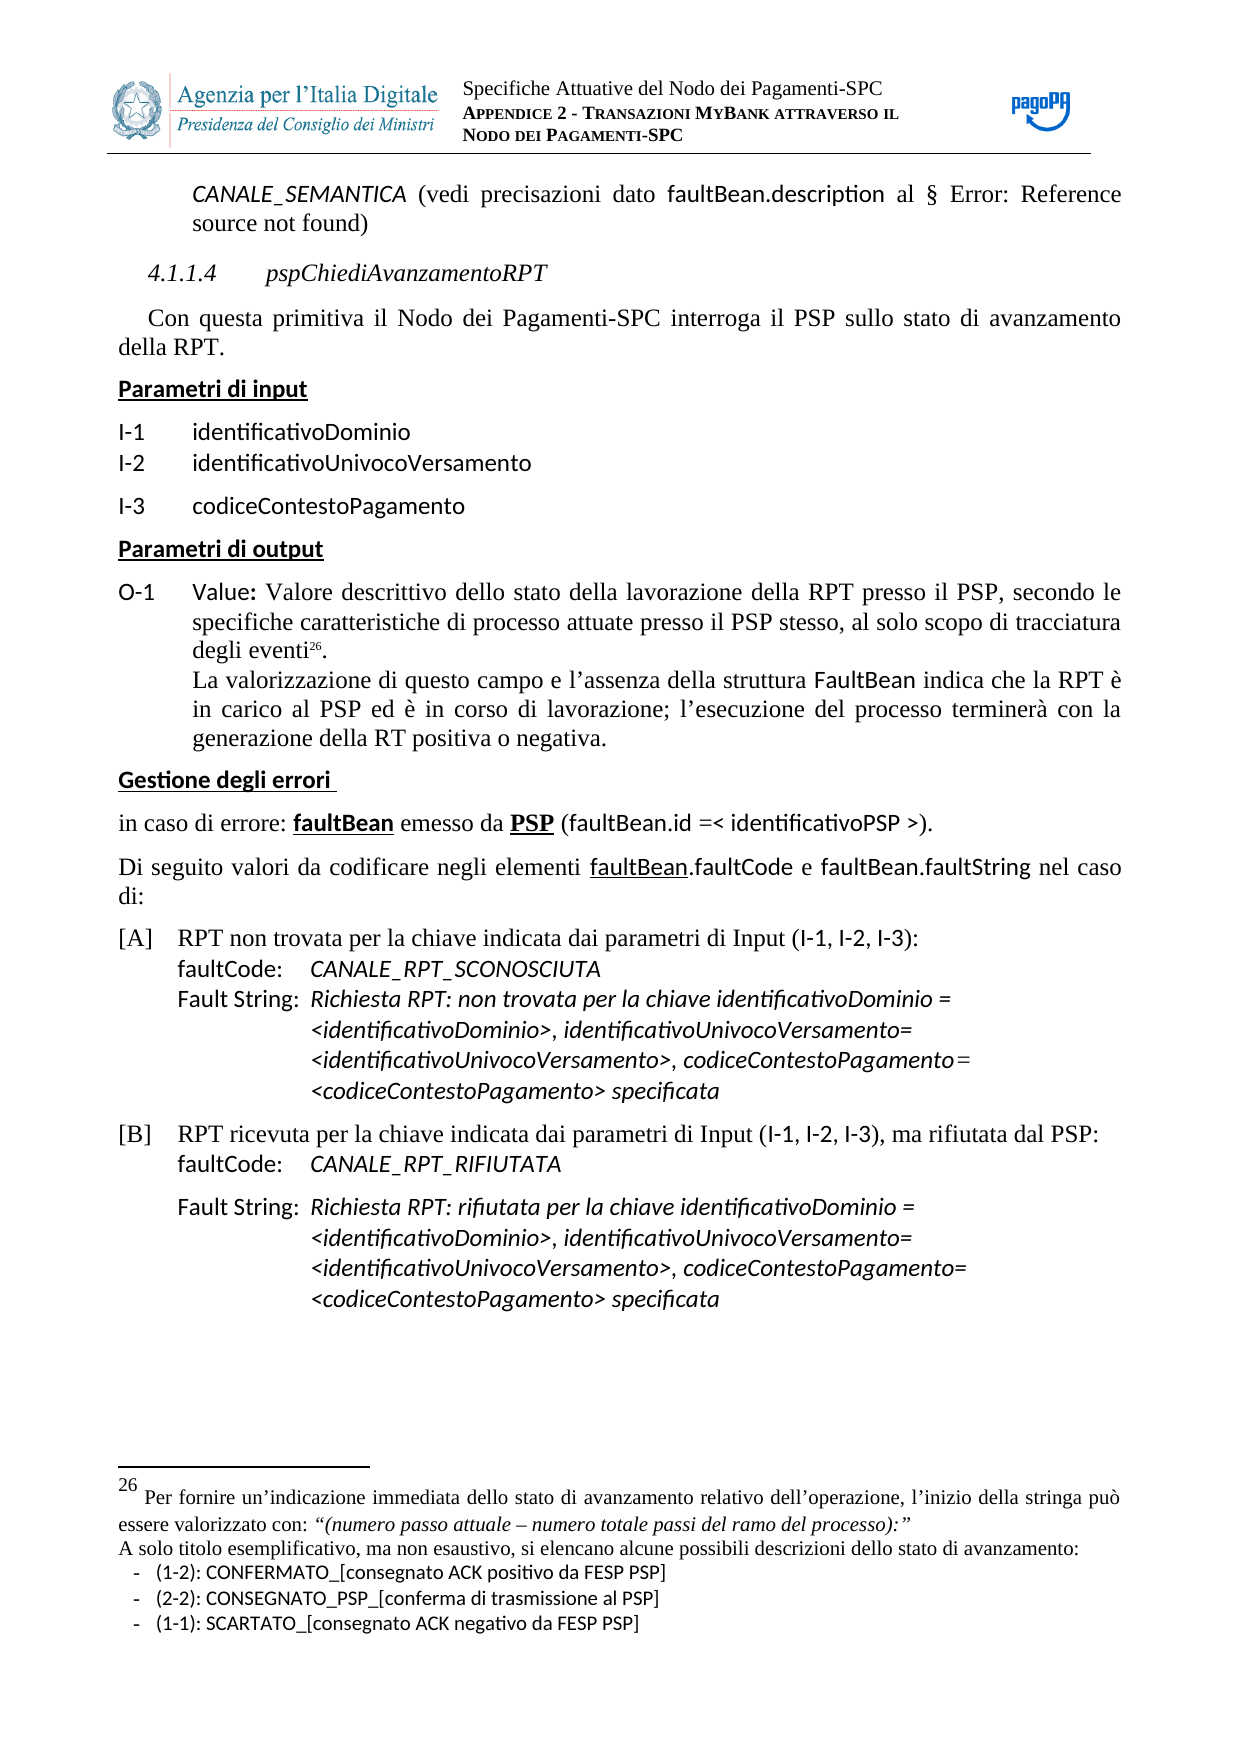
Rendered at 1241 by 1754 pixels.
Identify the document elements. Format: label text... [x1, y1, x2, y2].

text faultCode: CANALE_RPT_RIFIUTATA [177, 1148, 1122, 1179]
picture [1005, 85, 1080, 136]
text faultCode: CANALE_RPT_SCONOSCIUTA [177, 953, 1122, 983]
text in caso di errore: faultBean emesso da PSP (faultBean.id =< identificativoPSP >). [118, 808, 1122, 838]
list pspChiediAvanzamentoRPT [148, 258, 1122, 287]
text Parametri di output [118, 533, 1122, 563]
list codiceContestoPagamento [118, 490, 1122, 521]
list Value: Valore descrittivo dello stato della lavorazione della RPT presso il PSP, secondo le specifiche caratteristiche di processo attuate presso il PSP stesso, al solo scopo di tracciatura degli eventi. [118, 576, 1122, 664]
text Fault String: Richiesta RPT: non trovata per la chiave identificativoDominio = <identificativoDominio>, identificativoUnivocoVersamento= <identificativoUnivocoVersamento>, codiceContestoPagamento= <codiceContestoPagamento> specificata [177, 983, 1122, 1106]
text Fault String: Richiesta RPT: rifiutata per la chiave identificativoDominio = <identificativoDominio>, identificativoUnivocoVersamento= <identificativoUnivocoVersamento>, codiceContestoPagamento= <codiceContestoPagamento> specificata [177, 1192, 1122, 1314]
text Con questa primitiva il Nodo dei Pagamenti-SPC interroga il PSP sullo stato di avanzamento della RPT. [118, 303, 1122, 361]
text Di seguito valori da codificare negli elementi faultBean.faultCode e faultBean.faultString nel caso di: [118, 851, 1122, 910]
text Parametri di input [118, 373, 1122, 404]
list identificativoUnivocoVersamento [118, 447, 1122, 477]
list identificativoDominio [118, 416, 1122, 447]
list RPT non trovata per la chiave indicata dai parametri di Input (I-1, I-2, I-3): [118, 922, 1122, 953]
text Gestione degli errori [118, 764, 1122, 795]
text La valorizzazione di questo campo e l’assenza della struttura FaultBean indica che la RPT è in carico al PSP ed è in corso di lavorazione; l’esecuzione del processo terminerà con la generazione della RT positiva o negativa. [192, 664, 1122, 752]
list RPT ricevuta per la chiave indicata dai parametri di Input (I-1, I-2, I-3), ma rifiutata dal PSP: [118, 1118, 1122, 1148]
